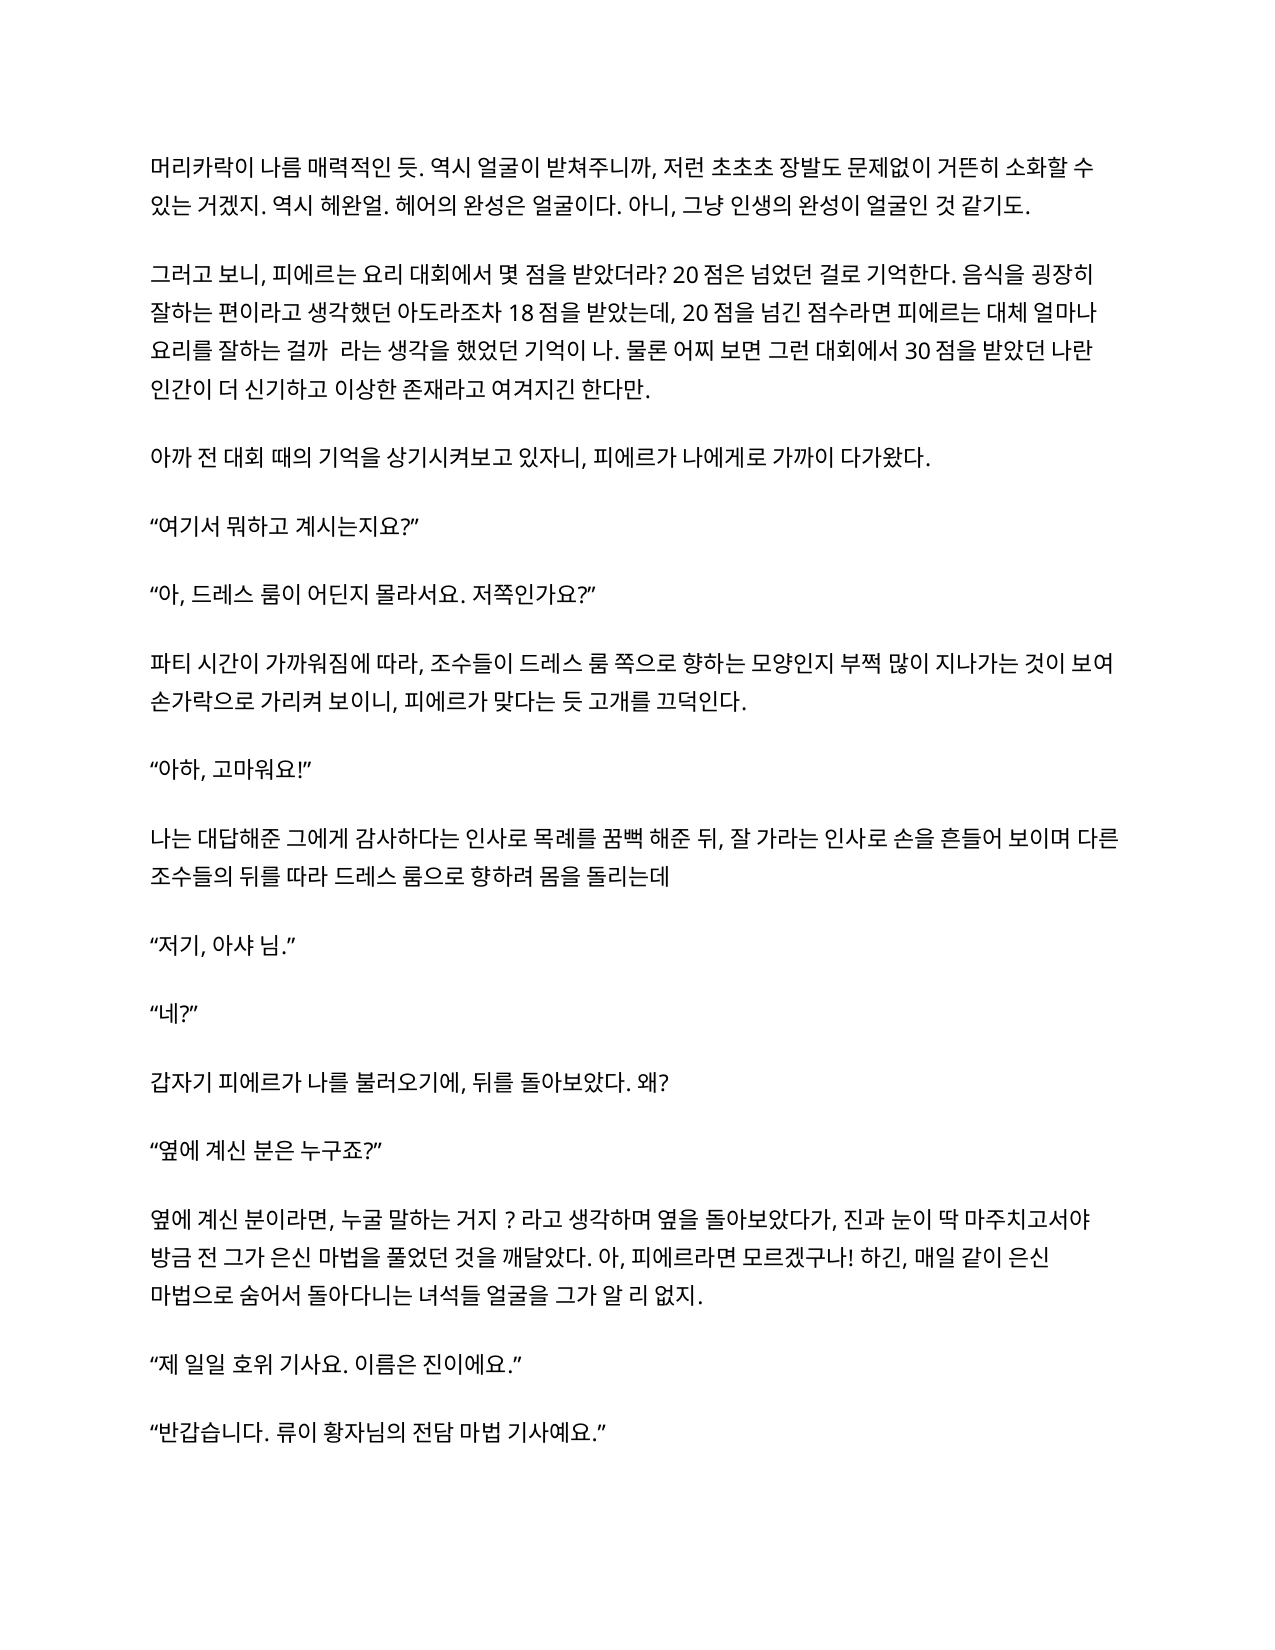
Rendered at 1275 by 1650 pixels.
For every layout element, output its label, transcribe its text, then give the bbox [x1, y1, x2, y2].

text “여기서 뭐하고 계시는지요?” [150, 508, 1125, 542]
text “네?” [150, 996, 1125, 1029]
text 갑자기 피에르가 나를 불러오기에, 뒤를 돌아보았다. 왜? [150, 1064, 1125, 1098]
text “제 일일 호위 기사요. 이름은 진이에요.” [150, 1347, 1125, 1380]
text “옆에 계신 분은 누구죠?” [150, 1133, 1125, 1166]
text “반갑습니다. 류이 황자님의 전담 마법 기사예요.” [150, 1415, 1125, 1448]
text 아까 전 대회 때의 기억을 상기시켜보고 있자니, 피에르가 나에게로 가까이 다가왔다. [150, 440, 1125, 473]
text “아하, 고마워요!” [150, 752, 1125, 786]
text “저기, 아샤 님.” [150, 927, 1125, 961]
text 옆에 계신 분이라면, 누굴 말하는 거지 ? 라고 생각하며 옆을 돌아보았다가, 진과 눈이 딱 마주치고서야 방금 전 그가 은신 마법을 풀었던 것을 깨달았다. 아, 피에르라면 모르겠구나! 하긴, 매일 같이 은신 마법으로 숨어서 돌아다니는 녀석들 얼굴을 그가 알 리 없지. [150, 1202, 1125, 1311]
text 그러고 보니, 피에르는 요리 대회에서 몇 점을 받았더라? 20점은 넘었던 걸로 기억한다. 음식을 굉장히 잘하는 편이라고 생각했던 아도라조차 18점을 받았는데, 20점을 넘긴 점수라면 피에르는 대체 얼마나 요리를 잘하는 걸까 라는 생각을 했었던 기억이 나. 물론 어찌 보면 그런 대회에서 30점을 받았던 나란 인간이 더 신기하고 이상한 존재라고 여겨지긴 한다만. [150, 257, 1125, 405]
text 나는 대답해준 그에게 감사하다는 인사로 목례를 꿈뻑 해준 뒤, 잘 가라는 인사로 손을 흔들어 보이며 다른 조수들의 뒤를 따라 드레스 룸으로 향하려 몸을 돌리는데 [150, 821, 1125, 892]
text “아, 드레스 룸이 어딘지 몰라서요. 저쪽인가요?” [150, 577, 1125, 610]
text 파티 시간이 가까워짐에 따라, 조수들이 드레스 룸 쪽으로 향하는 모양인지 부쩍 많이 지나가는 것이 보여 손가락으로 가리켜 보이니, 피에르가 맞다는 듯 고개를 끄덕인다. [150, 646, 1125, 717]
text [150, 150, 1125, 222]
